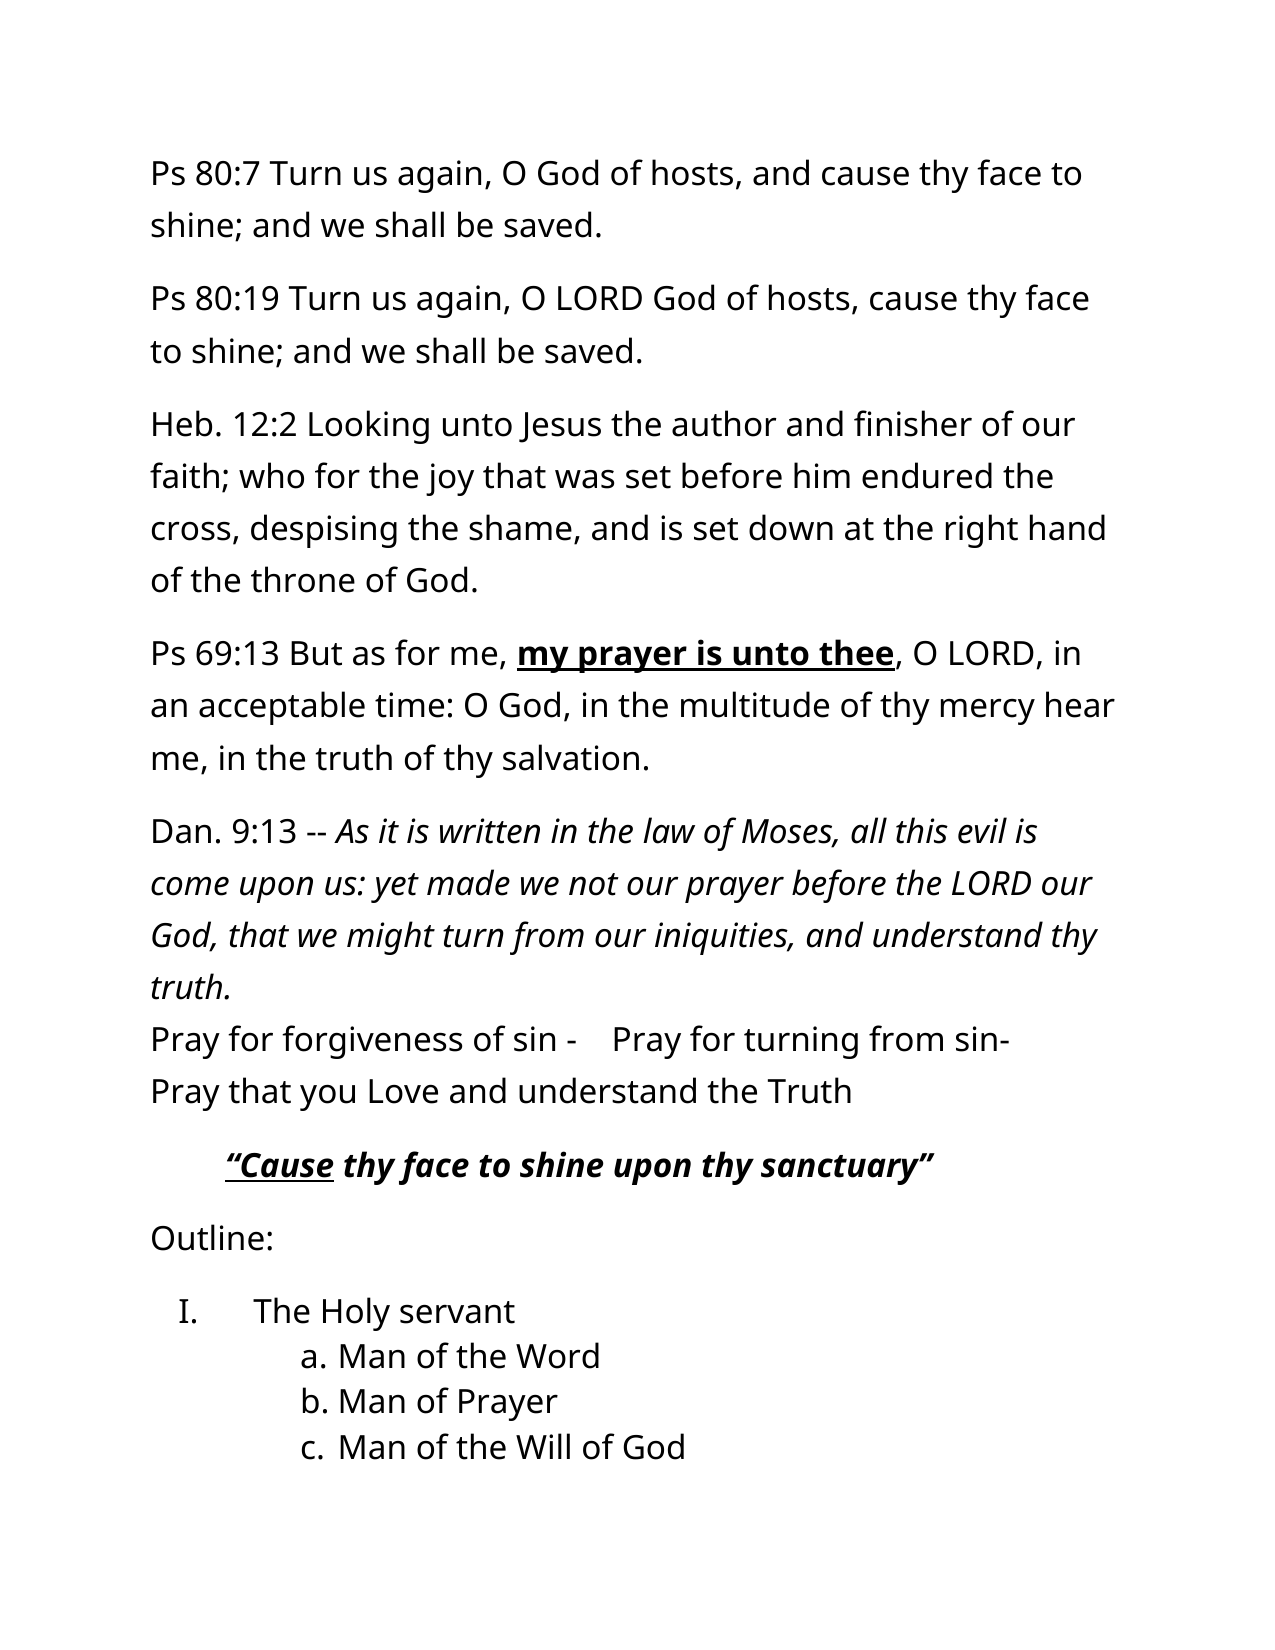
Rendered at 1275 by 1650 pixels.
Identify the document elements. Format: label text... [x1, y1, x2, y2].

list Man of Prayer [300, 1378, 1125, 1424]
text Dan. 9:13 -- As it is written in the law of Moses, all this evil is come upon us: yet made we not our prayer before the LORD our God, that we might turn from our iniquities, and understand thy truth. Pray for forgiveness of sin - Pray for turning from sin- Pray that you Love and understand the Truth [150, 807, 1125, 1114]
list The Holy servant [178, 1287, 1125, 1333]
text Heb. 12:2 Looking unto Jesus the author and finisher of our faith; who for the joy that was set before him endured the cross, despising the shame, and is set down at the right hand of the throne of God. [150, 400, 1125, 602]
text Outline: [150, 1214, 1125, 1260]
text Ps 80:19 Turn us again, O LORD God of hosts, cause thy face to shine; and we shall be saved. [150, 275, 1125, 373]
list Man of the Will of God [300, 1424, 1125, 1469]
list Man of the Word [300, 1333, 1125, 1378]
text Ps 80:7 Turn us again, O God of hosts, and cause thy face to shine; and we shall be saved. [150, 150, 1125, 248]
text “Cause thy face to shine upon thy sanctuary” [225, 1141, 1125, 1187]
text Ps 69:13 But as for me, my prayer is unto thee, O LORD, in an acceptable time: O God, in the multitude of thy mercy hear me, in the truth of thy salvation. [150, 630, 1125, 780]
